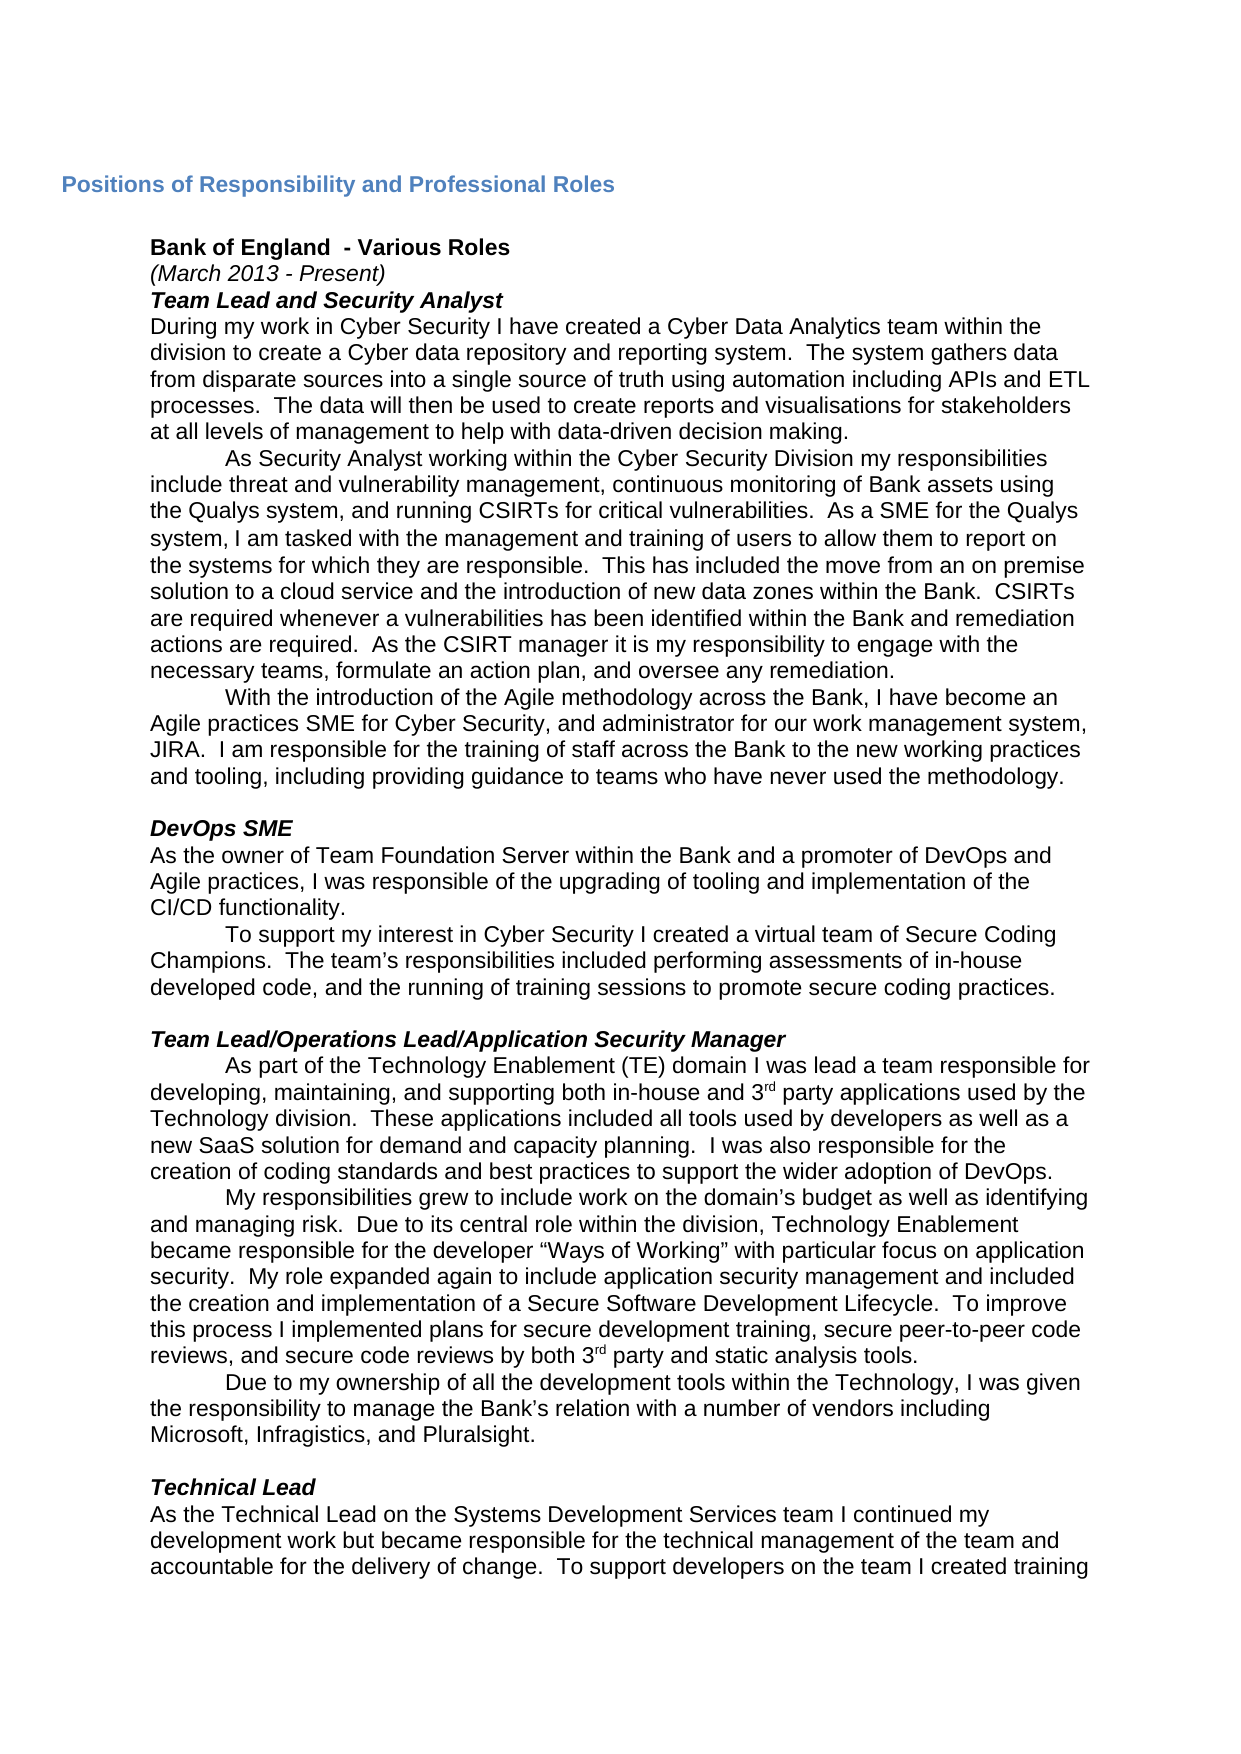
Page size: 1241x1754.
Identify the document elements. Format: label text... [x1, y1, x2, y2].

table_header Bank of England - Various Roles [139, 234, 1101, 260]
table_cell (March 2013 - Present) [139, 260, 1101, 287]
subtitle Positions of Responsibility and Professional Roles [61, 171, 1165, 197]
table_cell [139, 287, 1101, 1579]
